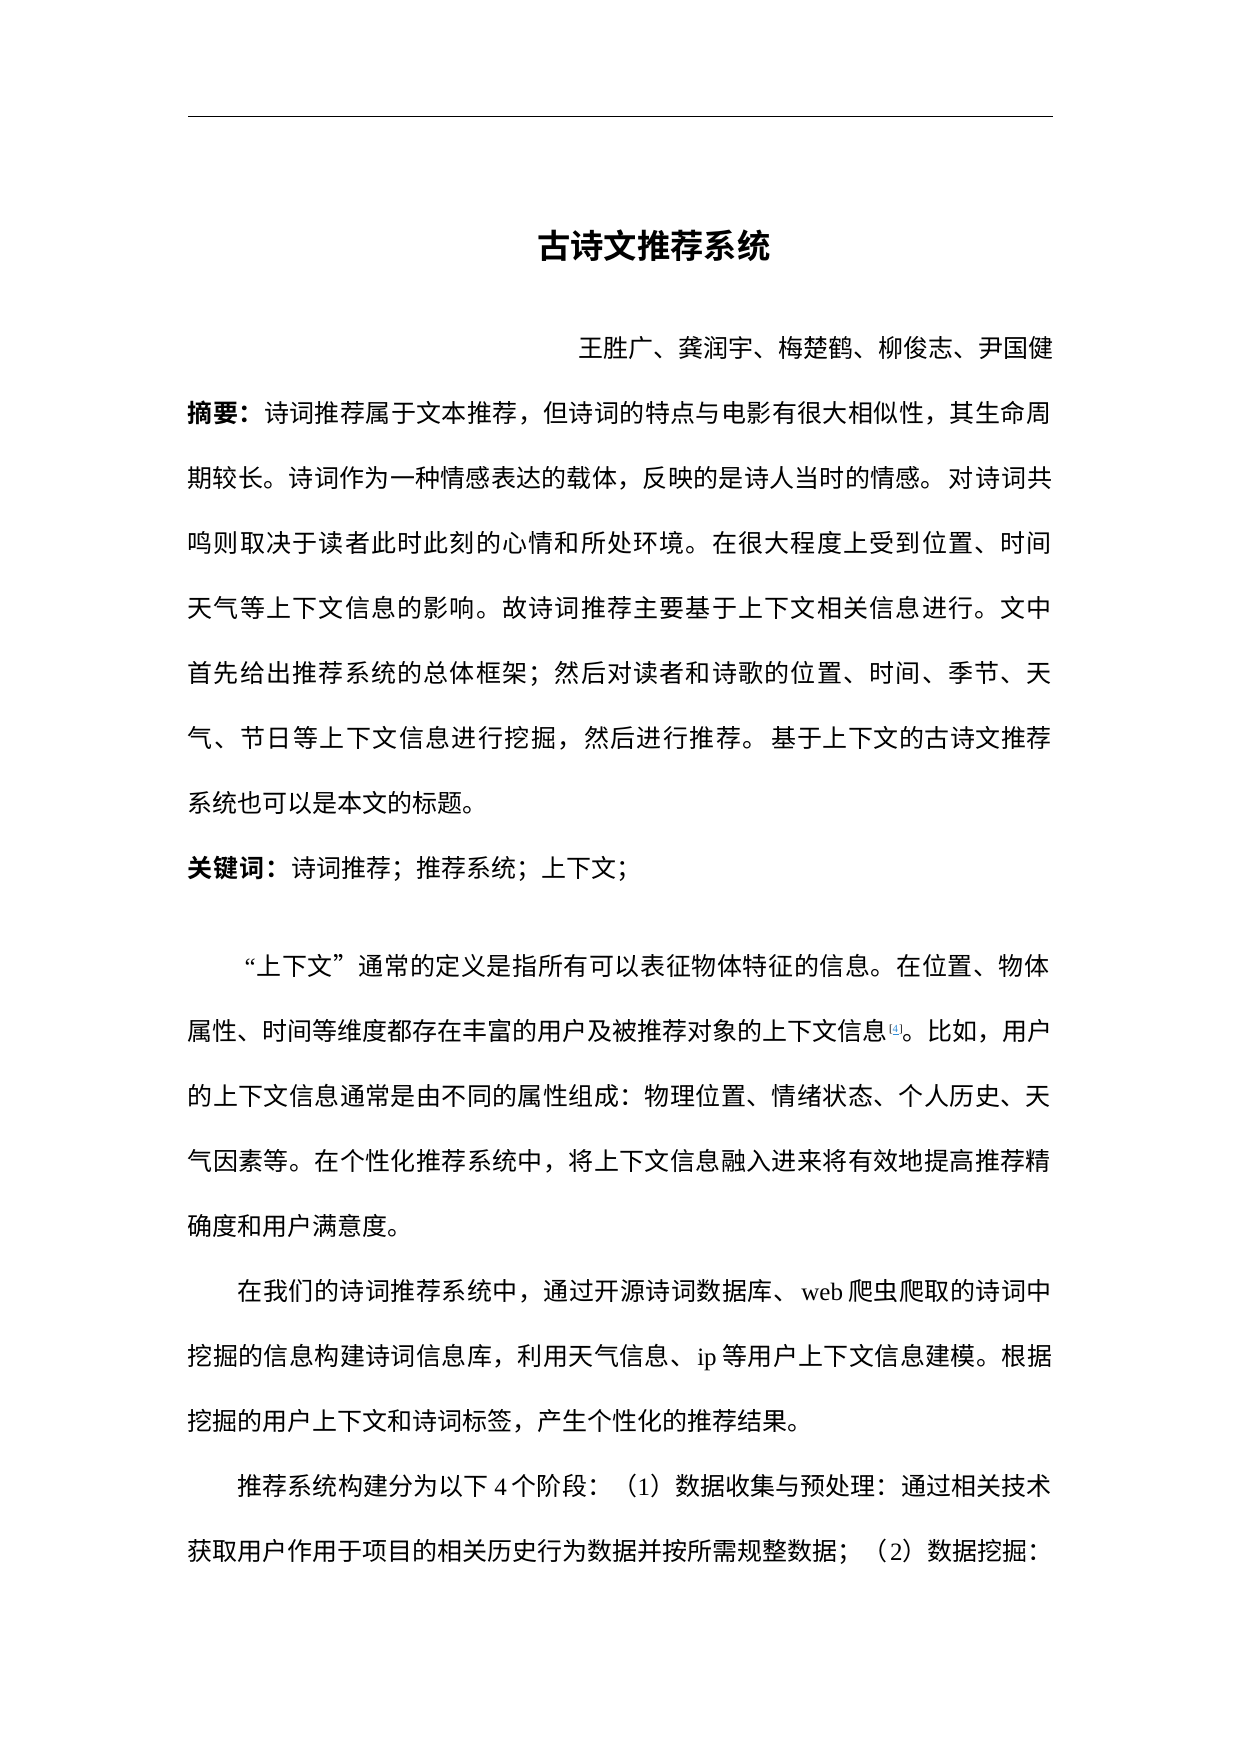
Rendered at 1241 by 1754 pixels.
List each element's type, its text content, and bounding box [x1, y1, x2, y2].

text “上下文”通常的定义是指所有可以表征物体特征的信息。在位置、物体属性、时间等维度都存在丰富的用户及被推荐对象的上下文信息[4]。比如，用户的上下文信息通常是由不同的属性组成：物理位置、情绪状态、个人历史、天气因素等。在个性化推荐系统中，将上下文信息融入进来将有效地提高推荐精确度和用户满意度。 [187, 932, 1053, 1257]
text 摘要：诗词推荐属于文本推荐，但诗词的特点与电影有很大相似性，其生命周期较长。诗词作为一种情感表达的载体，反映的是诗人当时的情感。对诗词共鸣则取决于读者此时此刻的心情和所处环境。在很大程度上受到位置、时间、天气等上下文信息的影响。故诗词推荐主要基于上下文相关信息进行。文中首先给出推荐系统的总体框架；然后对读者和诗歌的位置、时间、季节、天气、节日等上下文信息进行挖掘，然后进行推荐。基于上下文的古诗文推荐系统也可以是本文的标题。 [187, 379, 1053, 834]
text 在我们的诗词推荐系统中，通过开源诗词数据库、web爬虫爬取的诗词中挖掘的信息构建诗词信息库，利用天气信息、ip等用户上下文信息建模。根据挖掘的用户上下文和诗词标签，产生个性化的推荐结果。 [187, 1257, 1053, 1452]
text 王胜广、龚润宇、梅楚鹤、柳俊志、尹国健 [187, 314, 1053, 379]
subtitle 古诗文推荐系统 [187, 212, 1053, 277]
text 关键词：诗词推荐；推荐系统；上下文； [187, 834, 1053, 899]
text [187, 1452, 1053, 1582]
